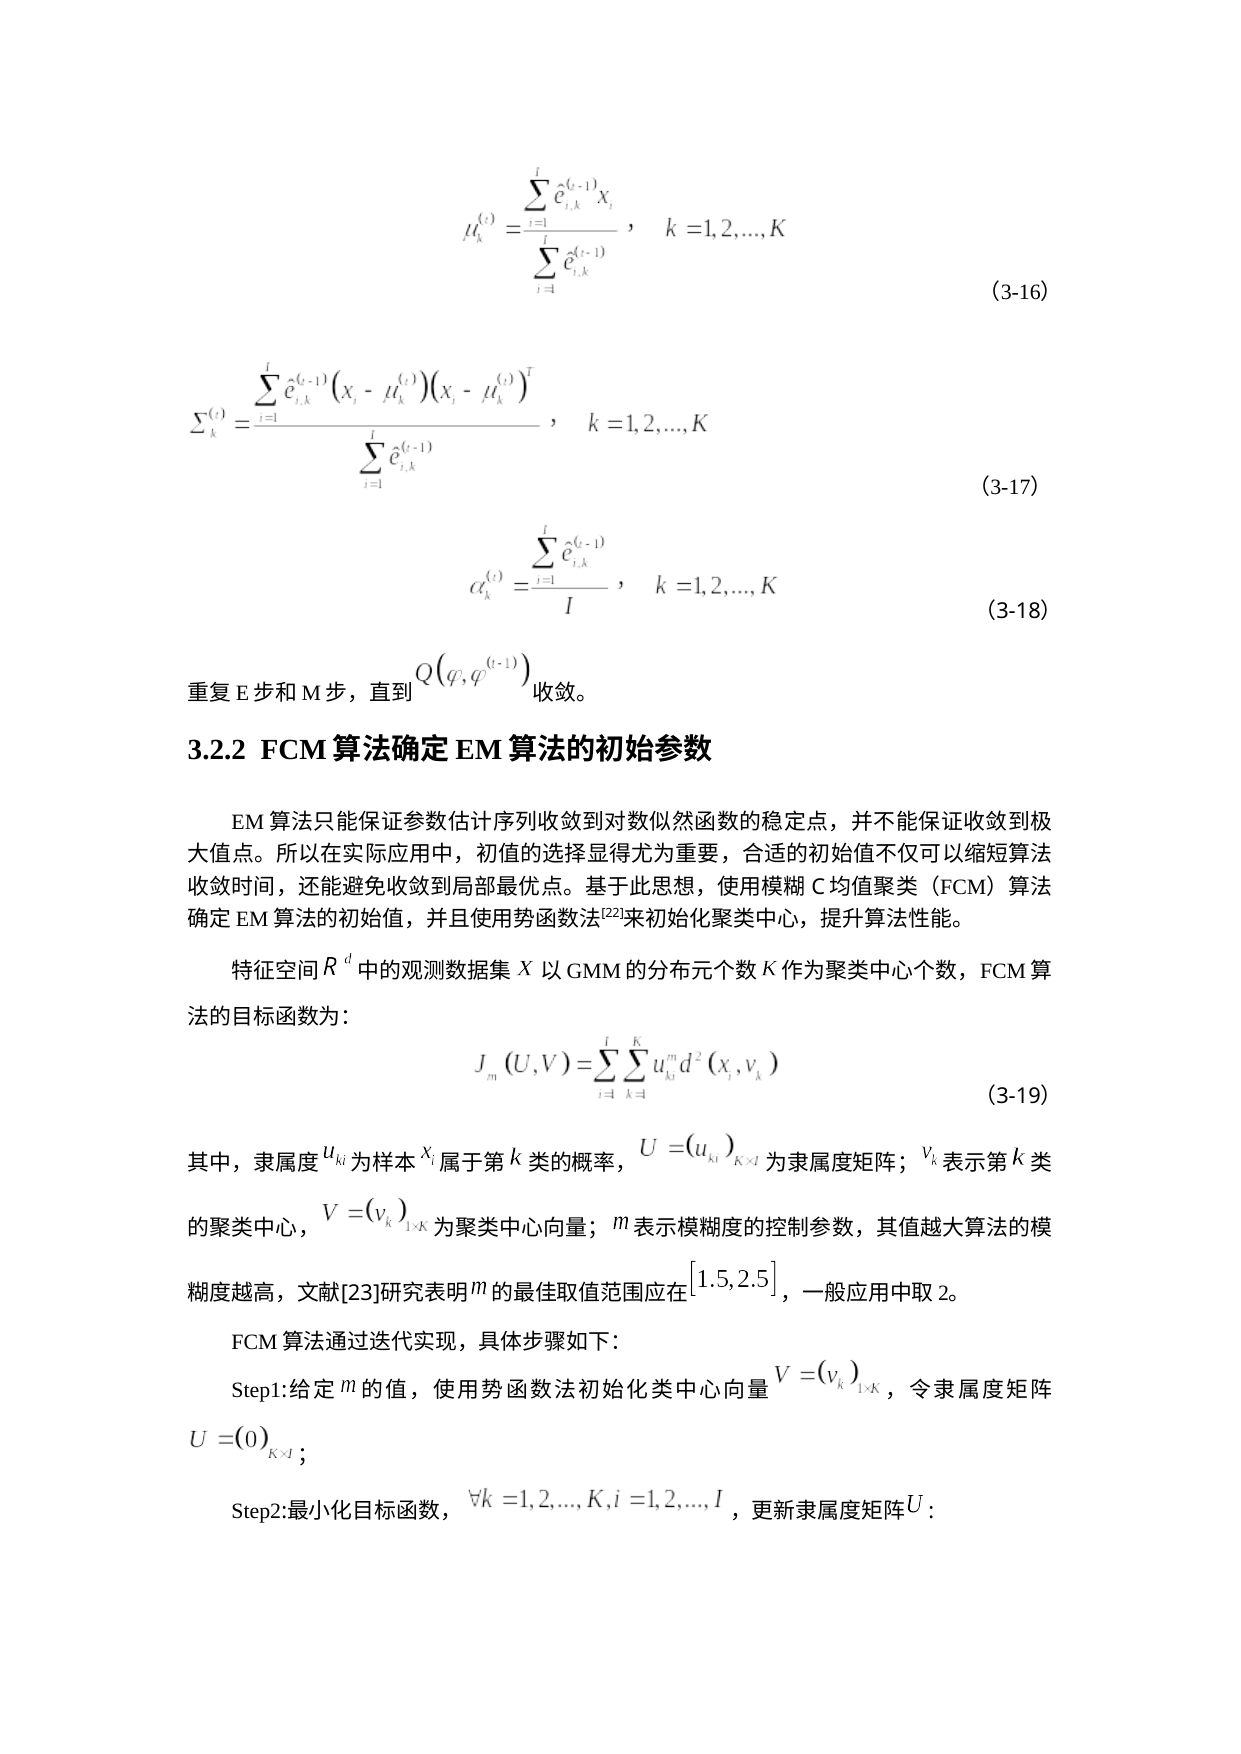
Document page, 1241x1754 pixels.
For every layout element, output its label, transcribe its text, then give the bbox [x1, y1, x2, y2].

text EM算法只能保证参数估计序列收敛到对数似然函数的稳定点，并不能保证收敛到极大值点。所以在实际应用中，初值的选择显得尤为重要，合适的初始值不仅可以缩短算法收敛时间，还能避免收敛到局部最优点。基于此思想，使用模糊C均值聚类（FCM）算法确定EM算法的初始值，并且使用势函数法[22]来初始化聚类中心，提升算法性能。 [187, 803, 1053, 933]
text 特征空间中的观测数据集以GMM的分布元个数作为聚类中心个数，FCM算法的目标函数为： [187, 933, 1053, 1031]
text Step2:最小化目标函数，，更新隶属度矩阵: [187, 1486, 1053, 1551]
text Step1:给定的值，使用势函数法初始化类中心向量，令隶属度矩阵； [187, 1356, 1053, 1486]
text （3-16） [187, 162, 1053, 324]
text （3-18） [187, 519, 1053, 649]
text （3-19） [187, 1031, 1053, 1128]
text 其中，隶属度为样本属于第类的概率，为隶属度矩阵；表示第类的聚类中心，为聚类中心向量；表示模糊度的控制参数，其值越大算法的模糊度越高，文献[23]研究表明的最佳取值范围应在，一般应用中取2。 [187, 1128, 1053, 1323]
text 重复E步和M步，直到收敛。 [187, 649, 1053, 714]
subtitle 3.2.2 FCM算法确定EM算法的初始参数 [187, 714, 1053, 779]
text FCM算法通过迭代实现，具体步骤如下： [187, 1323, 1053, 1356]
text （3-17） [187, 324, 1053, 519]
